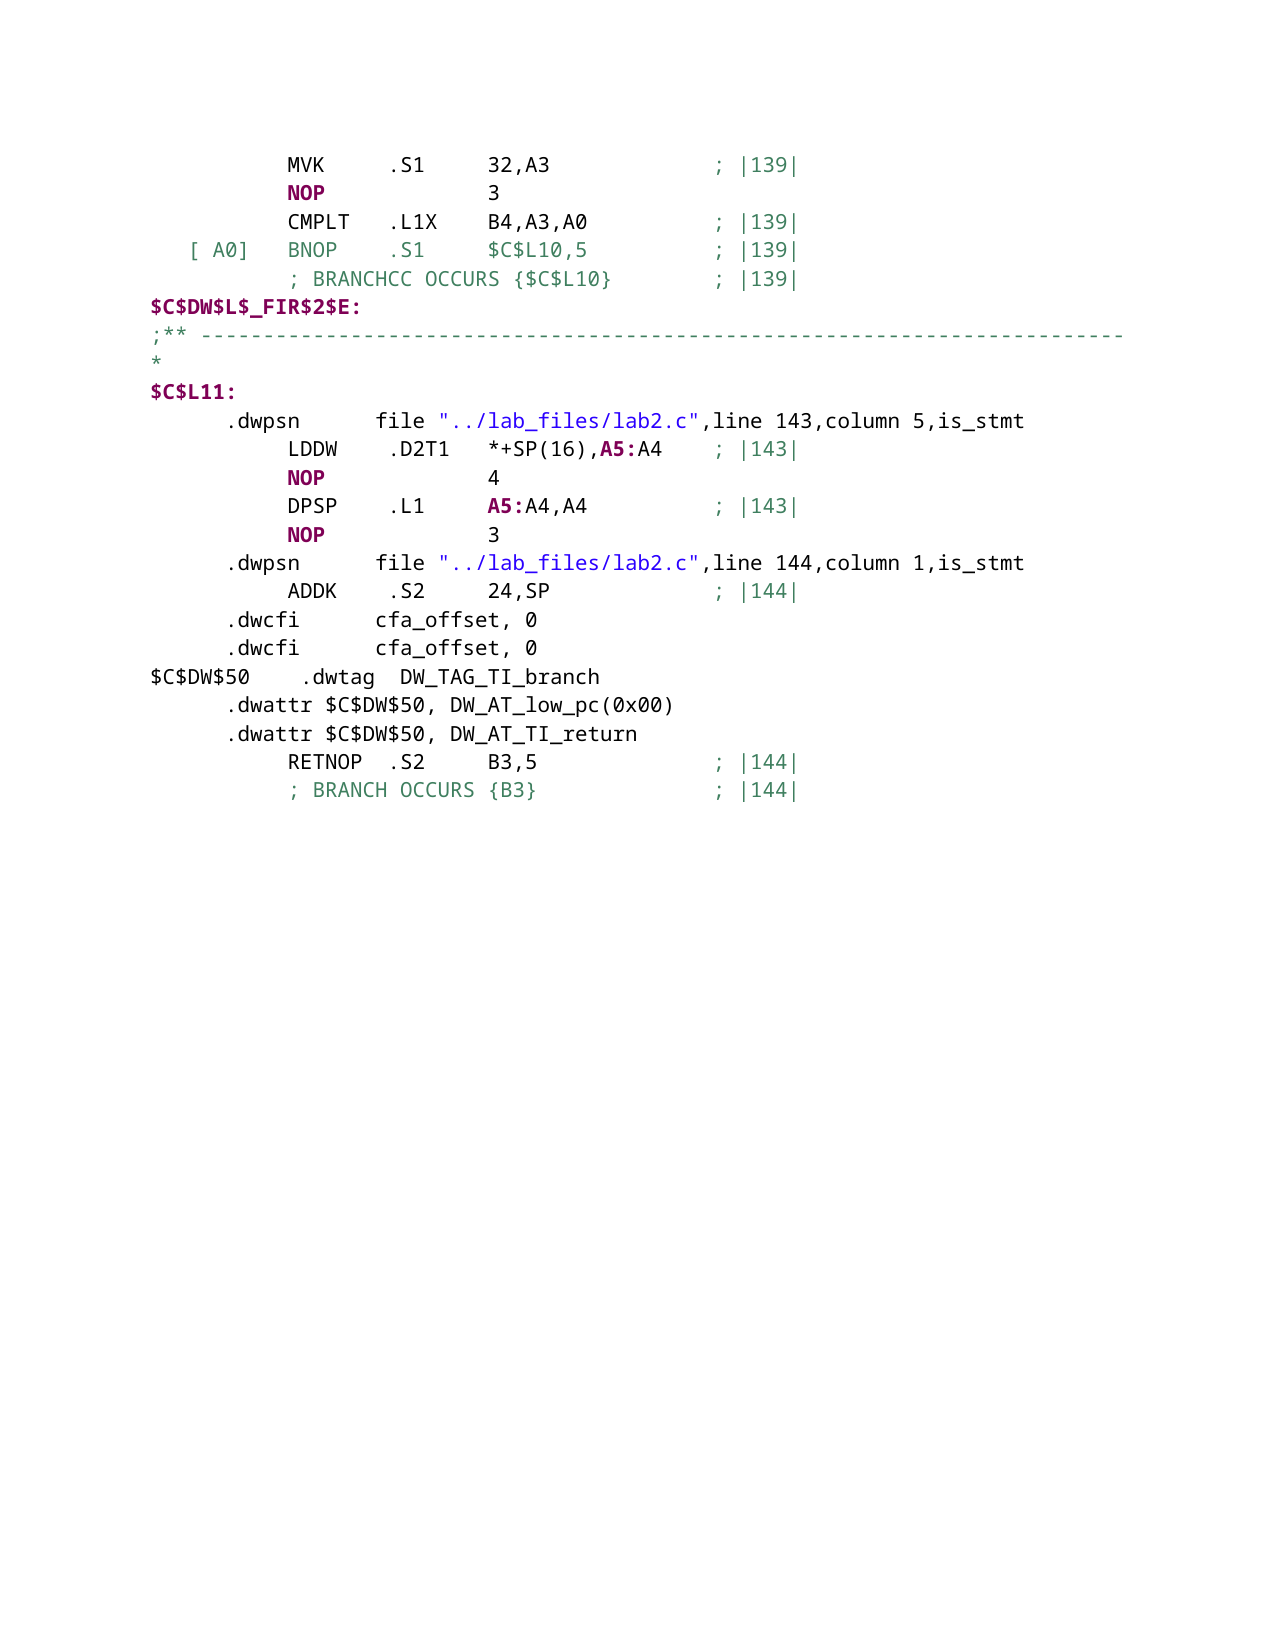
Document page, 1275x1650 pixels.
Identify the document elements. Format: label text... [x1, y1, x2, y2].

text .dwcfi cfa_offset, 0 [150, 605, 1125, 633]
text [ A0] BNOP .S1 $C$L10,5 ; |139| [150, 235, 1125, 264]
text ; BRANCHCC OCCURS {$C$L10} ; |139| [150, 264, 1125, 292]
text NOP 4 [150, 463, 1125, 491]
text $C$L11: [150, 377, 1125, 406]
text .dwpsn file "../lab_files/lab2.c",line 144,column 1,is_stmt [150, 548, 1125, 577]
text DPSP .L1 A5:A4,A4 ; |143| [150, 491, 1125, 520]
text NOP 3 [150, 178, 1125, 207]
text $C$DW$L$_FIR$2$E: [150, 292, 1125, 321]
text .dwcfi cfa_offset, 0 [150, 633, 1125, 662]
text .dwpsn file "../lab_files/lab2.c",line 143,column 5,is_stmt [150, 406, 1125, 434]
text RETNOP .S2 B3,5 ; |144| [150, 747, 1125, 776]
text ADDK .S2 24,SP ; |144| [150, 577, 1125, 605]
text .dwattr $C$DW$50, DW_AT_TI_return [150, 719, 1125, 747]
text CMPLT .L1X B4,A3,A0 ; |139| [150, 207, 1125, 235]
text .dwattr $C$DW$50, DW_AT_low_pc(0x00) [150, 690, 1125, 719]
text LDDW .D2T1 *+SP(16),A5:A4 ; |143| [150, 434, 1125, 463]
text ; BRANCH OCCURS {B3} ; |144| [150, 776, 1125, 804]
text ;** --------------------------------------------------------------------------* [150, 321, 1125, 377]
text $C$DW$50 .dwtag DW_TAG_TI_branch [150, 662, 1125, 690]
text MVK .S1 32,A3 ; |139| [150, 150, 1125, 178]
text NOP 3 [150, 520, 1125, 548]
